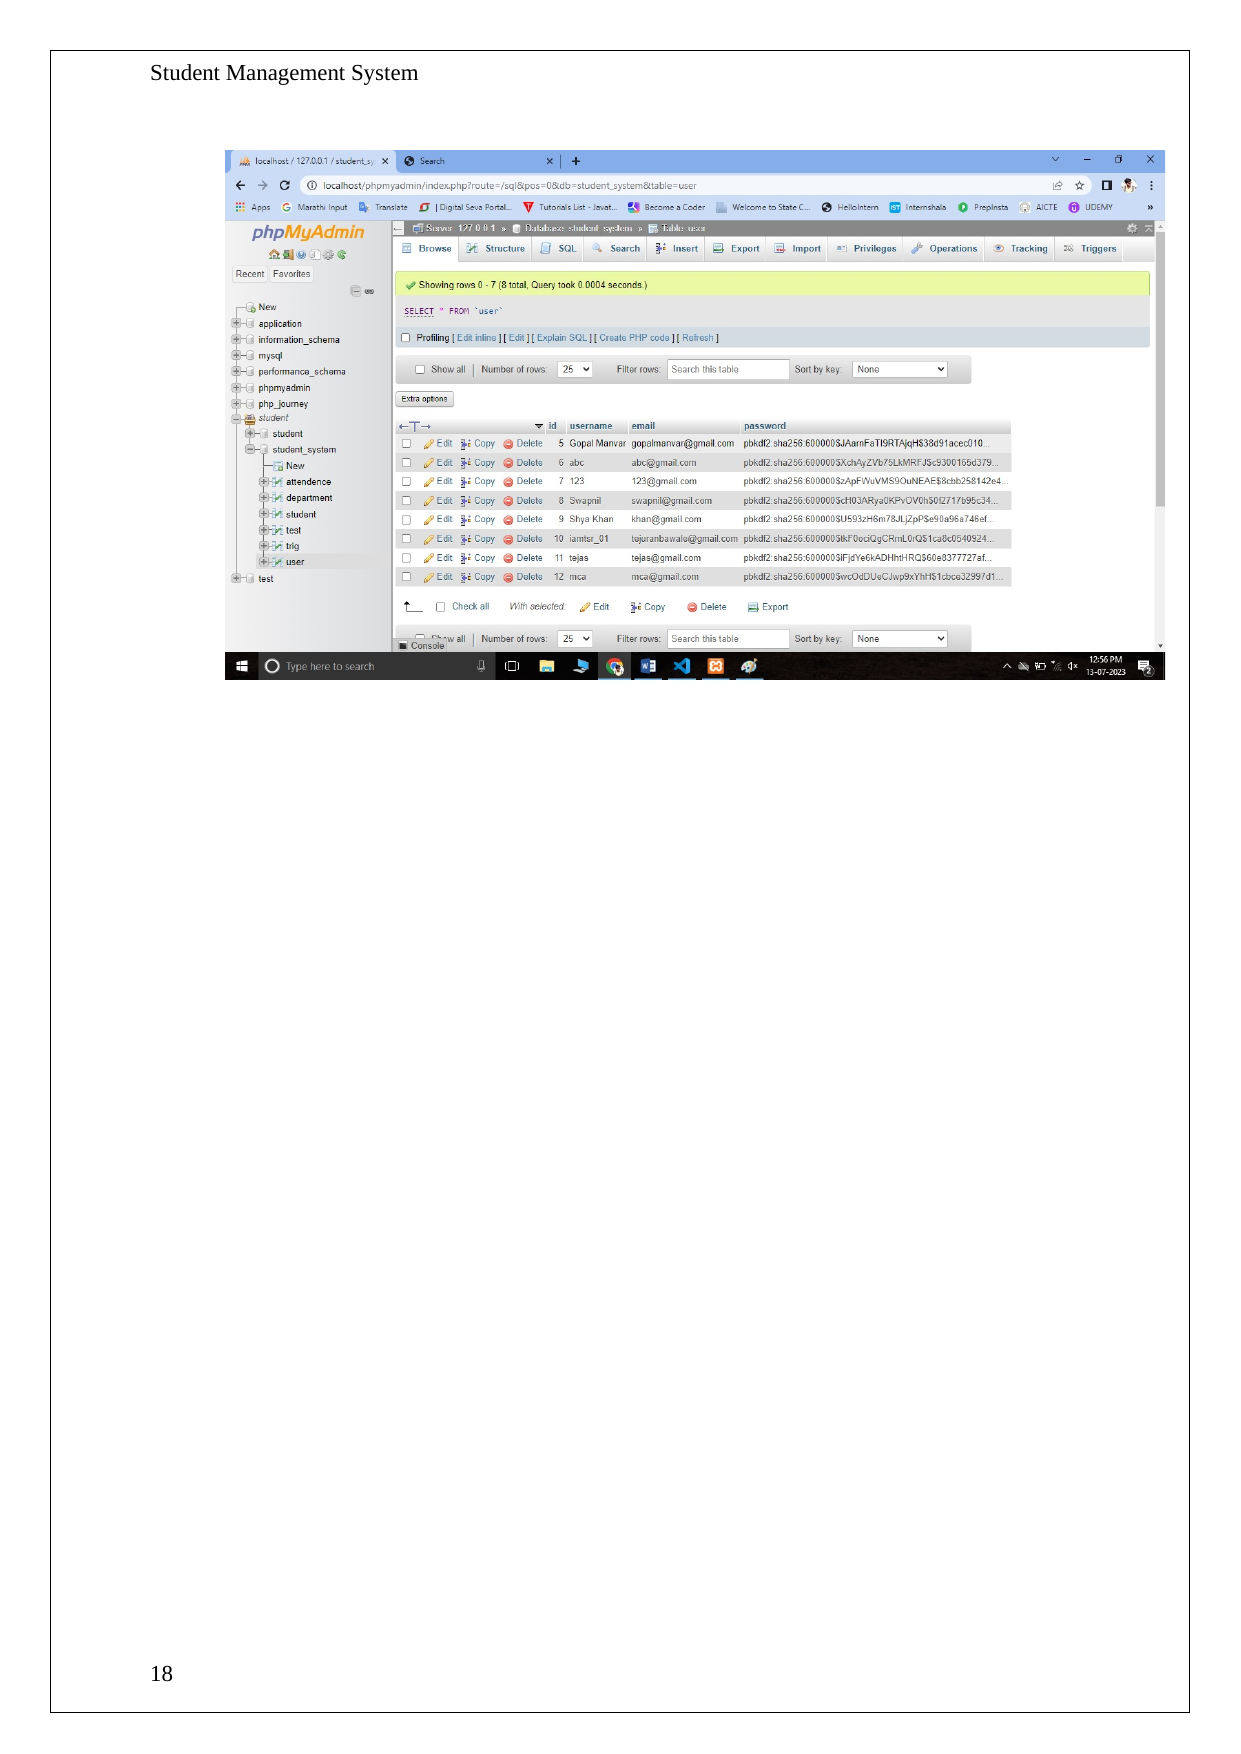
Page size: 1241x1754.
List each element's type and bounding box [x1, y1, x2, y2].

picture [225, 150, 1166, 685]
